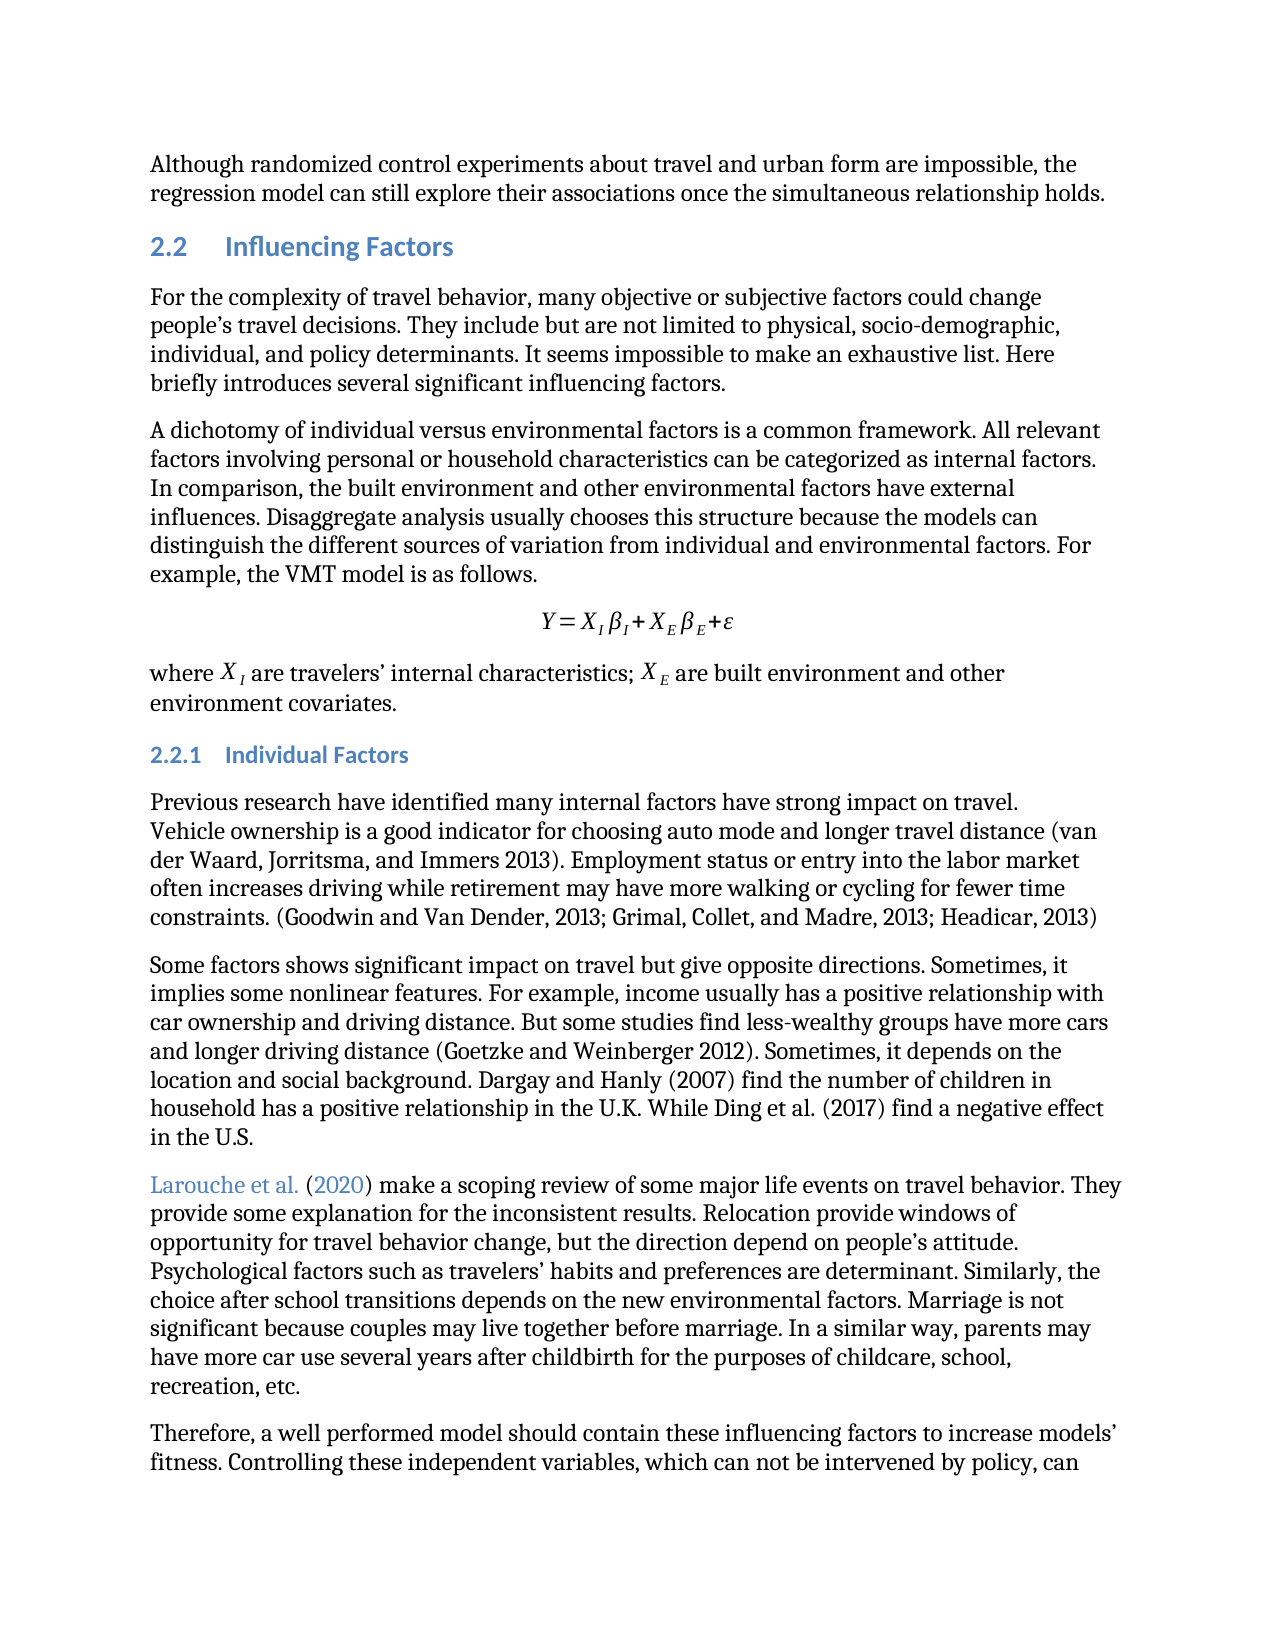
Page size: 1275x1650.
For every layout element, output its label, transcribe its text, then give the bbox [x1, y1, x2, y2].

text For the complexity of travel behavior, many objective or subjective factors could change people’s travel decisions. They include but are not limited to physical, socio-demographic, individual, and policy determinants. It seems impossible to make an exhaustive list. Here briefly introduces several significant influencing factors. [150, 283, 1125, 398]
subtitle 2.2 Influencing Factors [150, 228, 1125, 264]
text A dichotomy of individual versus environmental factors is a common framework. All relevant factors involving personal or household characteristics can be categorized as internal factors. In comparison, the built environment and other environmental factors have external influences. Disaggregate analysis usually chooses this structure because the models can distinguish the different sources of variation from individual and environmental factors. For example, the VMT model is as follows. [150, 416, 1125, 589]
text where are travelers’ internal characteristics; are built environment and other environment covariates. [150, 658, 1125, 718]
text Although randomized control experiments about travel and urban form are impossible, the regression model can still explore their associations once the simultaneous relationship holds. [150, 150, 1125, 207]
text Some factors shows significant impact on travel but give opposite directions. Sometimes, it implies some nonlinear features. For example, income usually has a positive relationship with car ownership and driving distance. But some studies find less-wealthy groups have more cars and longer driving distance (Goetzke and Weinberger 2012). Sometimes, it depends on the location and social background. Dargay and Hanly (2007) find the number of children in household has a positive relationship in the U.K. While Ding et al. (2017) find a negative effect in the U.S. [150, 951, 1125, 1152]
text Larouche et al. (2020) make a scoping review of some major life events on travel behavior. They provide some explanation for the inconsistent results. Relocation provide windows of opportunity for travel behavior change, but the direction depend on people’s attitude. Psychological factors such as travelers’ habits and preferences are determinant. Similarly, the choice after school transitions depends on the new environmental factors. Marriage is not significant because couples may live together before marriage. In a similar way, parents may have more car use several years after childbirth for the purposes of childcare, school, recreation, etc. [150, 1171, 1125, 1401]
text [150, 1419, 1125, 1477]
text Previous research have identified many internal factors have strong impact on travel. Vehicle ownership is a good indicator for choosing auto mode and longer travel distance (van der Waard, Jorritsma, and Immers 2013). Employment status or entry into the labor market often increases driving while retirement may have more walking or cycling for fewer time constraints. (Goodwin and Van Dender, 2013; Grimal, Collet, and Madre, 2013; Headicar, 2013) [150, 788, 1125, 932]
subtitle 2.2.1 Individual Factors [150, 739, 1125, 769]
